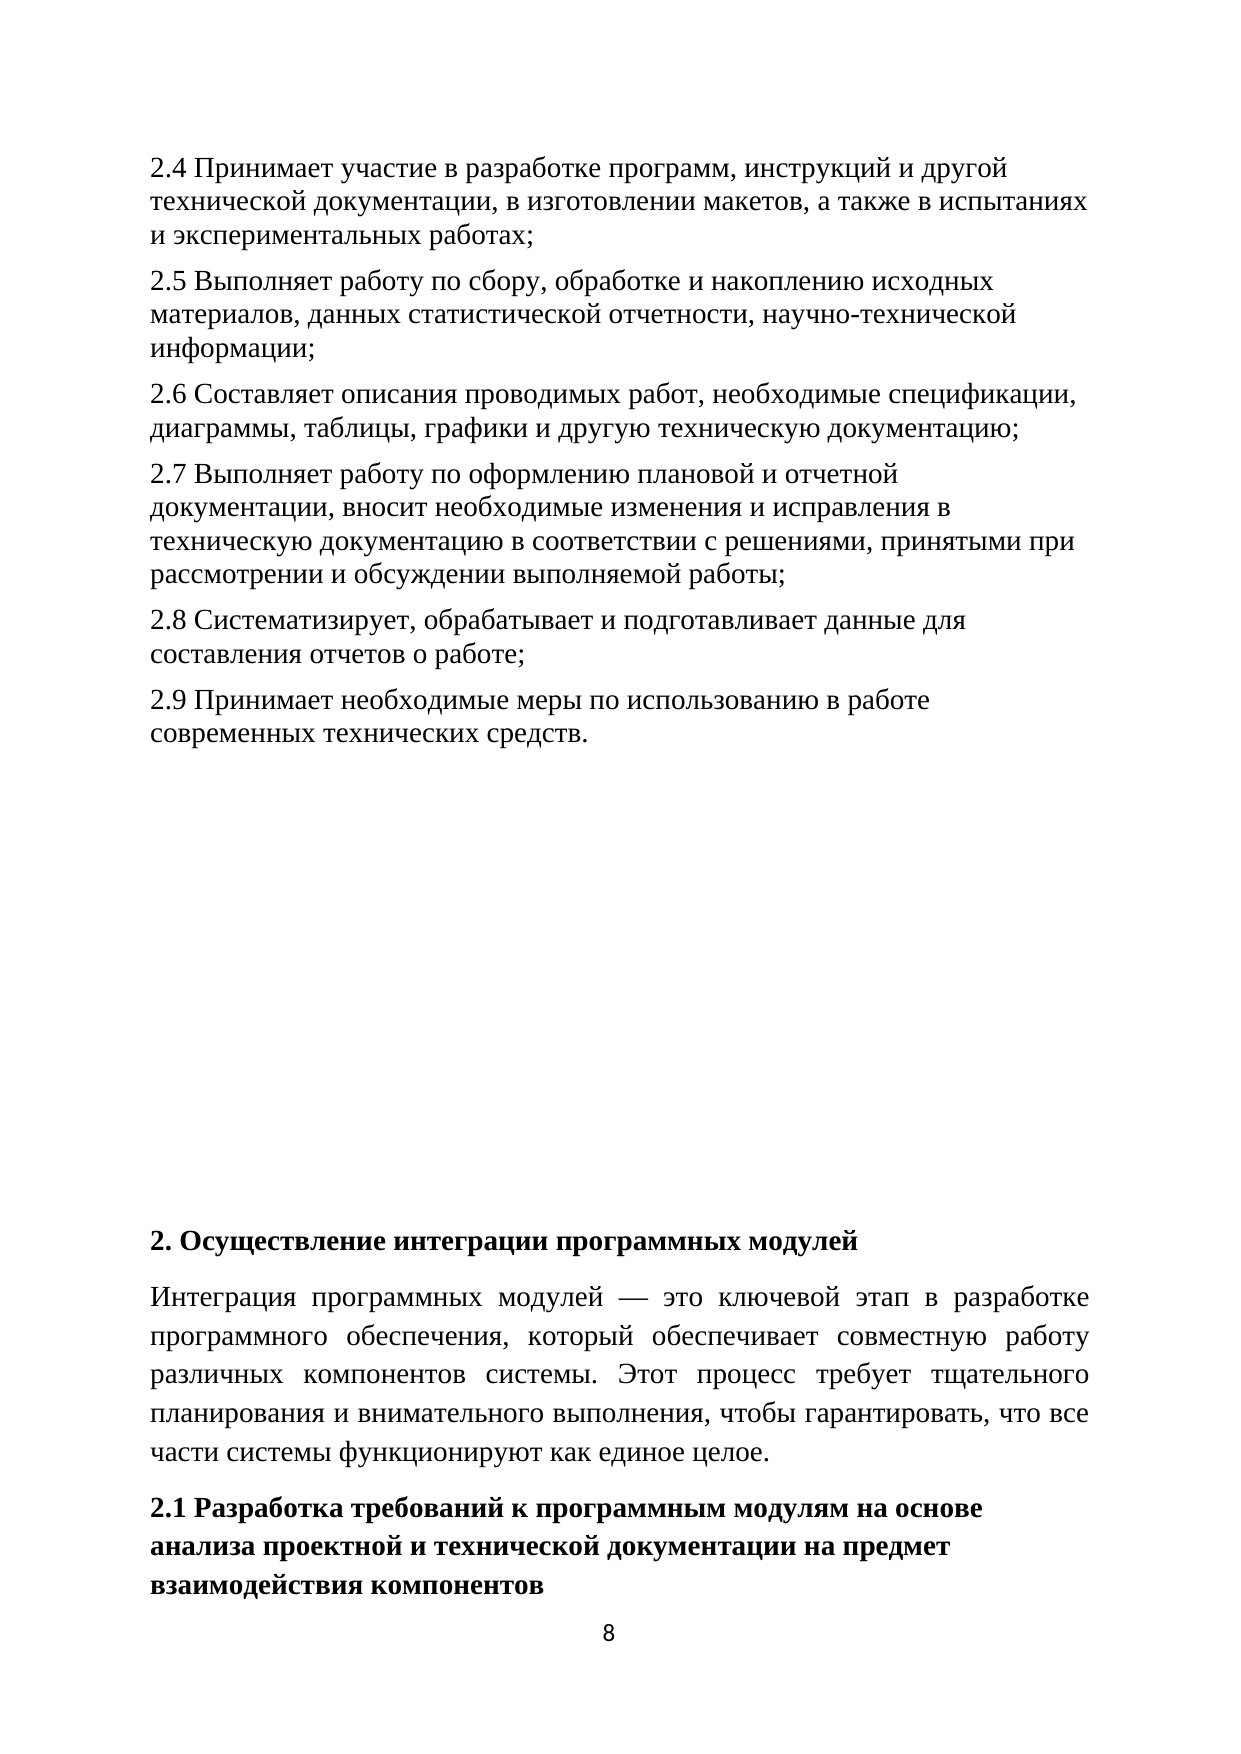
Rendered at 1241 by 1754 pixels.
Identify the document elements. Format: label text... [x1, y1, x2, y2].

text 2.5 Выполняет работу по сбору, обработке и накоплению исходных материалов, данных статистической отчетности, научно-технической информации; [150, 263, 1090, 364]
text 2. Осуществление интеграции программных модулей [150, 1223, 1090, 1257]
text 2.1 Разработка требований к программным модулям на основе анализа проектной и технической документации на предмет взаимодействия компонентов [150, 1490, 1090, 1601]
text 2.8 Систематизирует, обрабатывает и подготавливает данные для составления отчетов о работе; [150, 602, 1090, 669]
text 2.6 Составляет описания проводимых работ, необходимые спецификации, диаграммы, таблицы, графики и другую техническую документацию; [150, 376, 1090, 443]
text Интеграция программных модулей — это ключевой этап в разработке программного обеспечения, который обеспечивает совместную работу различных компонентов системы. Этот процесс требует тщательного планирования и внимательного выполнения, чтобы гарантировать, что все части системы функционируют как единое целое. [150, 1279, 1090, 1468]
text 2.4 Принимает участие в разработке программ, инструкций и другой технической документации, в изготовлении макетов, а также в испытаниях и экспериментальных работах; [150, 150, 1090, 251]
text 2.7 Выполняет работу по оформлению плановой и отчетной документации, вносит необходимые изменения и исправления в техническую документацию в соответствии с решениями, принятыми при рассмотрении и обсуждении выполняемой работы; [150, 456, 1090, 590]
text 2.9 Принимает необходимые меры по использованию в работе современных технических средств. [150, 682, 1090, 749]
